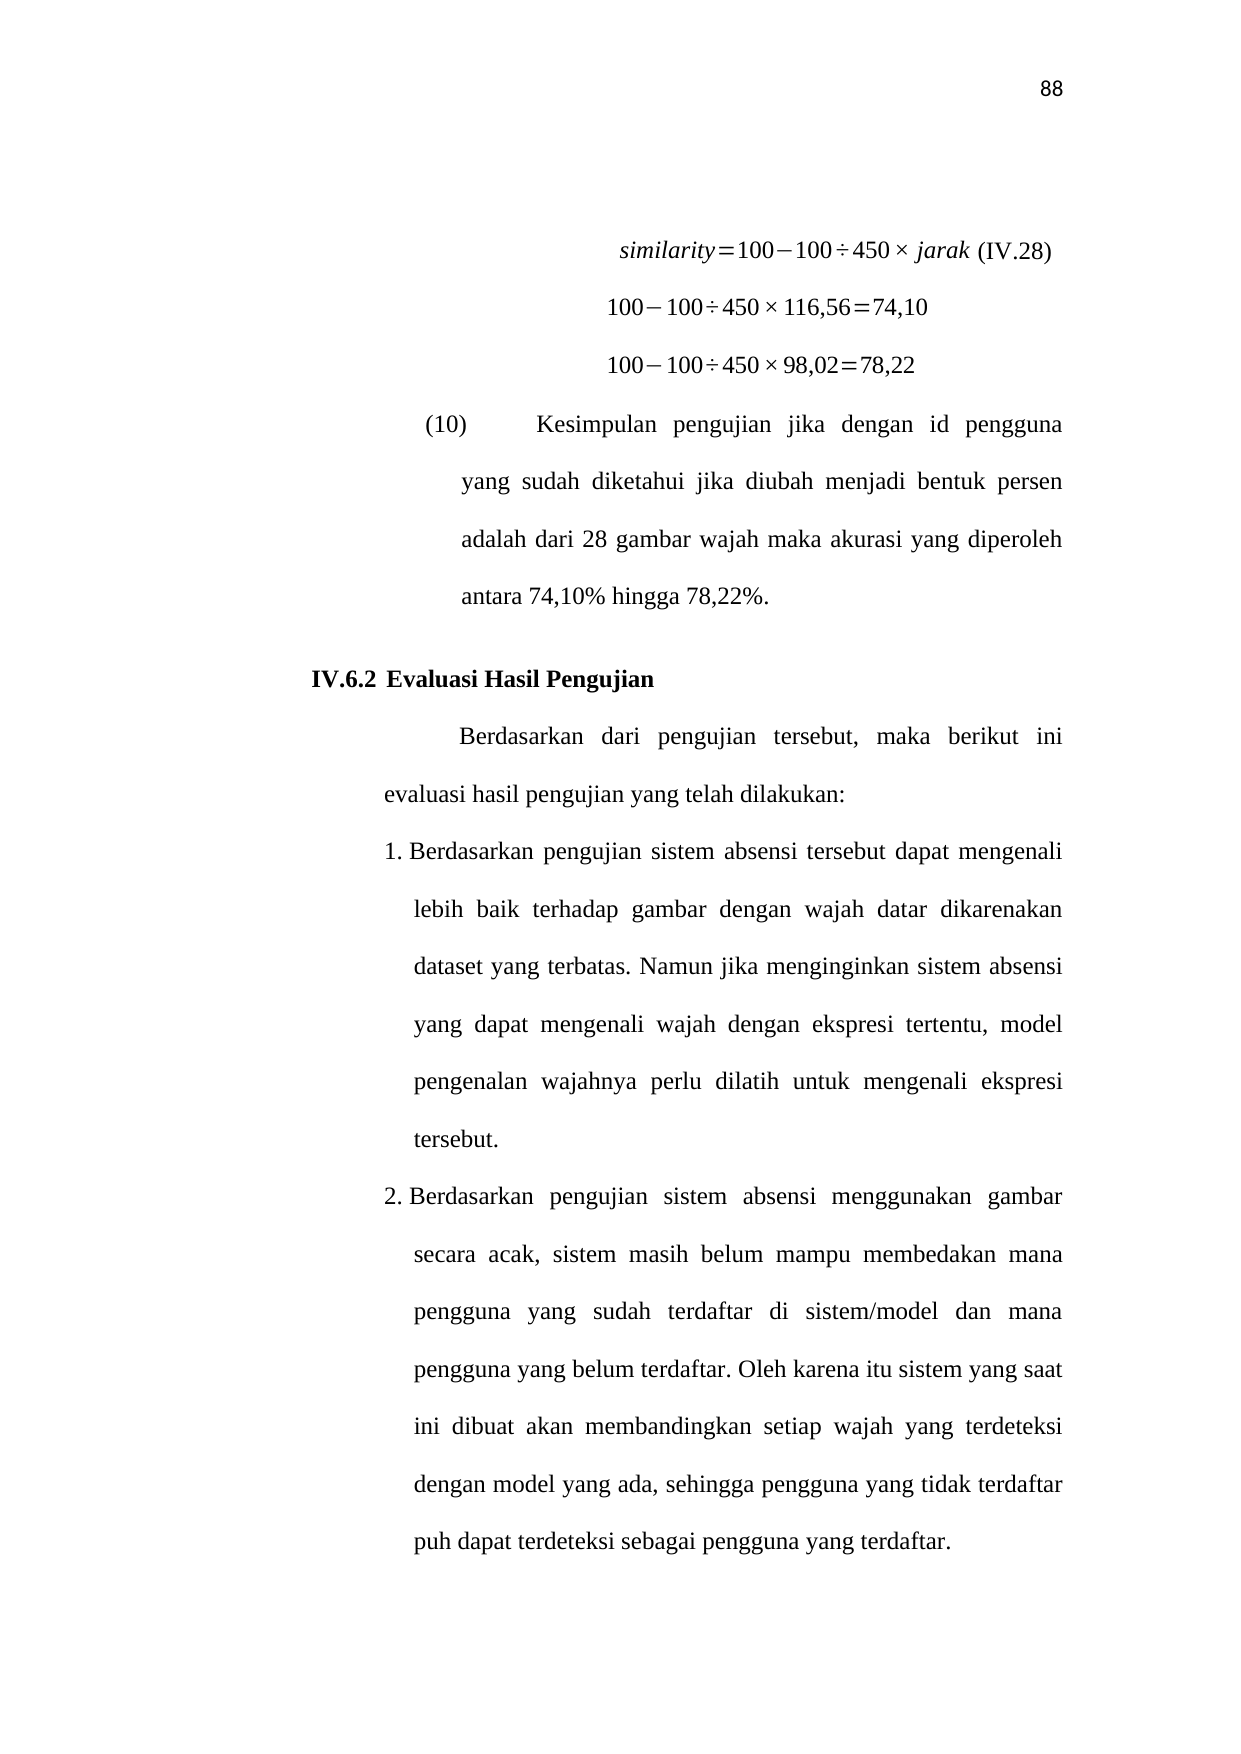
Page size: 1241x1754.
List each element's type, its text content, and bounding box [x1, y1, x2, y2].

subtitle Evaluasi Hasil Pengujian [311, 664, 1063, 692]
text Berdasarkan pengujian sistem absensi menggunakan gambar secara acak, sistem masih belum mampu membedakan mana pengguna yang sudah terdaftar di sistem/model dan mana pengguna yang belum terdaftar. Oleh karena itu sistem yang saat ini dibuat akan membandingkan setiap wajah yang terdeteksi dengan model yang ada, sehingga pengguna yang tidak terdaftar puh dapat terdeteksi sebagai pengguna yang terdaftar. [384, 1181, 1063, 1555]
text Kesimpulan pengujian jika dengan id pengguna yang sudah diketahui jika diubah menjadi bentuk persen adalah dari 28 gambar wajah maka akurasi yang diperoleh antara 74,10% hingga 78,22%. [425, 409, 1063, 610]
text Berdasarkan pengujian sistem absensi tersebut dapat mengenali lebih baik terhadap gambar dengan wajah datar dikarenakan dataset yang terbatas. Namun jika menginginkan sistem absensi yang dapat mengenali wajah dengan ekspresi tertentu, model pengenalan wajahnya perlu dilatih untuk mengenali ekspresi tersebut. [384, 836, 1063, 1152]
text Berdasarkan dari pengujian tersebut, maka berikut ini evaluasi hasil pengujian yang telah dilakukan: [384, 721, 1063, 807]
